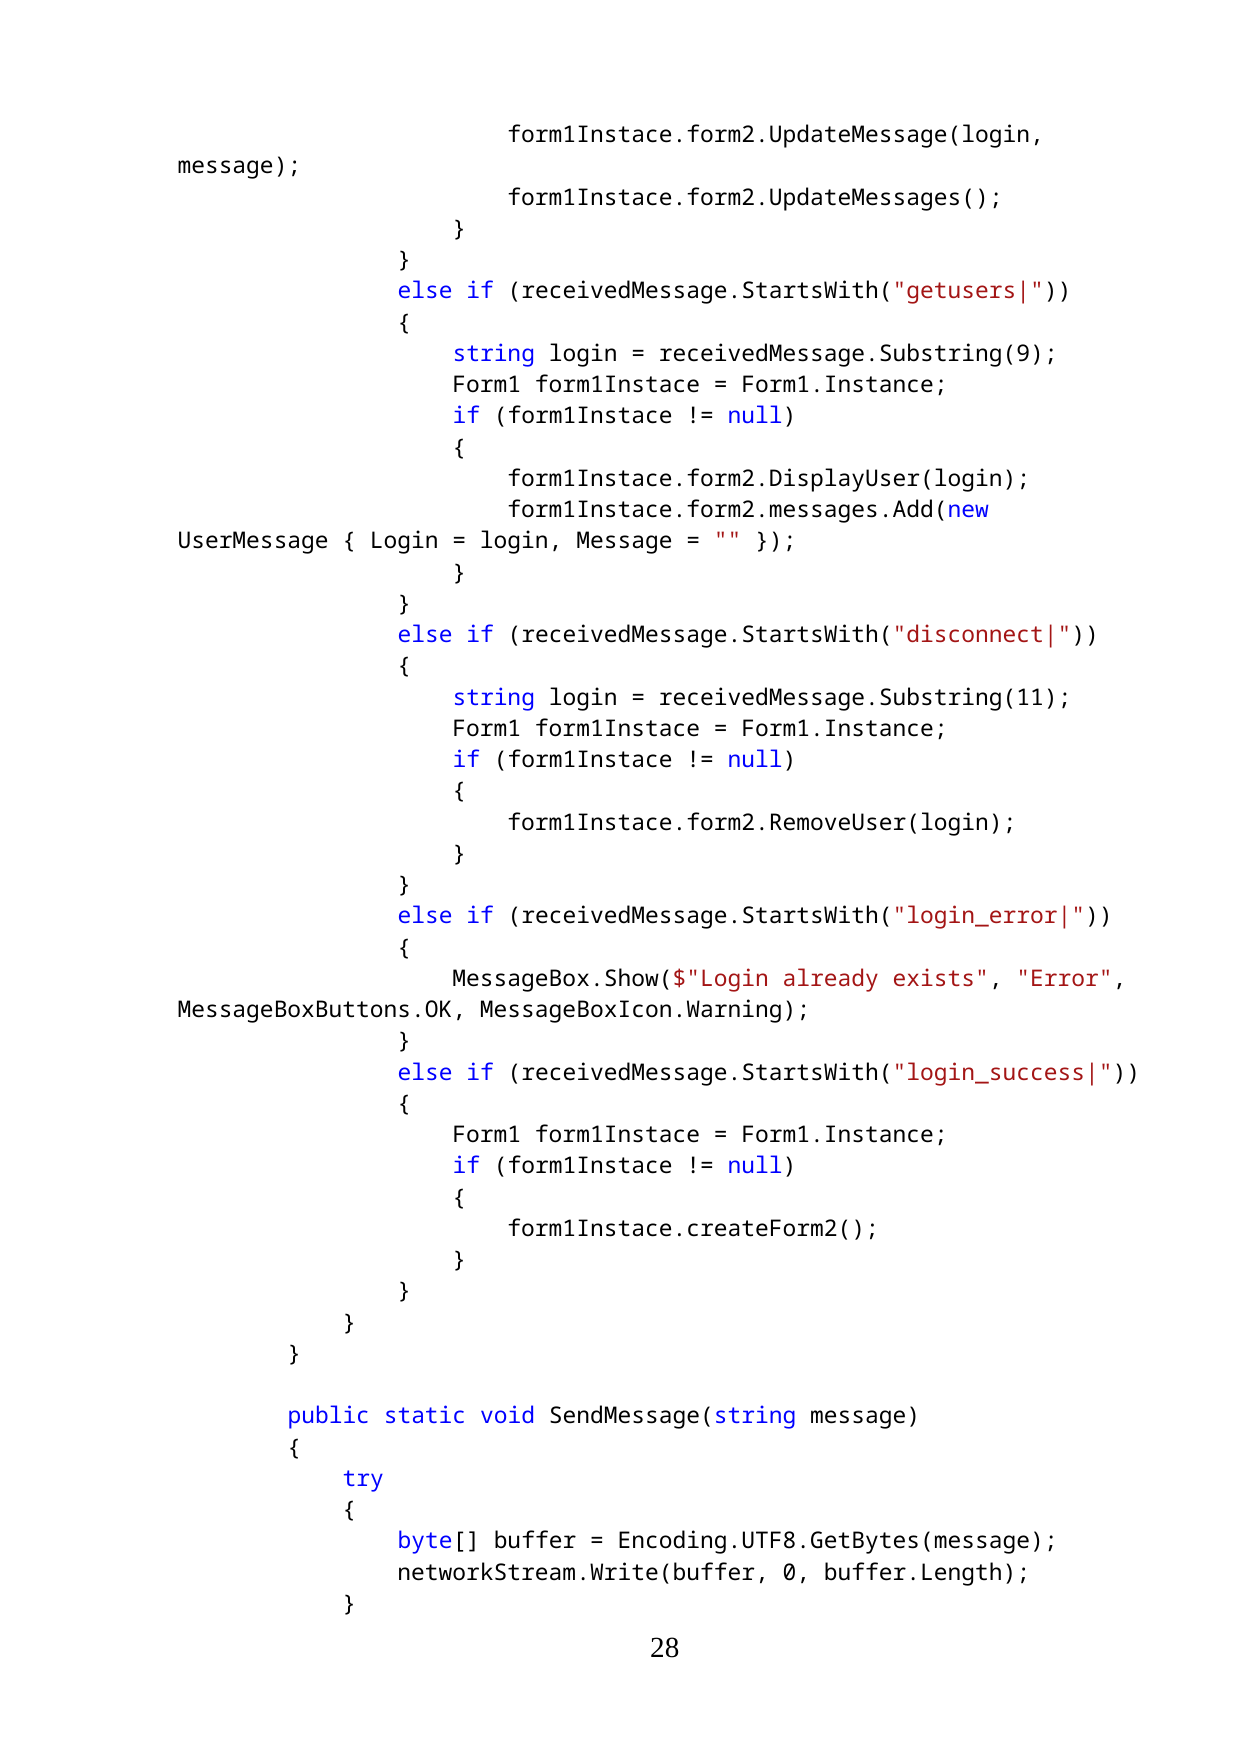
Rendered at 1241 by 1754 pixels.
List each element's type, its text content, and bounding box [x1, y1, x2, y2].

text { [177, 1493, 1152, 1524]
text try [177, 1462, 1152, 1493]
text public static void SendMessage(string message) [177, 1399, 1152, 1431]
text } [177, 243, 1152, 274]
text } [177, 1243, 1152, 1274]
text } [177, 1587, 1152, 1618]
text else if (receivedMessage.StartsWith("disconnect|")) [177, 618, 1152, 649]
text } [177, 868, 1152, 899]
text form1Instace.form2.DisplayUser(login); [177, 462, 1152, 493]
text if (form1Instace != null) [177, 1149, 1152, 1181]
text } [177, 212, 1152, 243]
text } [177, 1306, 1152, 1337]
text } [177, 837, 1152, 868]
text form1Instace.form2.messages.Add(new UserMessage { Login = login, Message = "" }); [177, 493, 1152, 556]
text Form1 form1Instace = Form1.Instance; [177, 712, 1152, 743]
text form1Instace.form2.UpdateMessages(); [177, 181, 1152, 212]
text form1Instace.createForm2(); [177, 1212, 1152, 1243]
text { [177, 1181, 1152, 1212]
text Form1 form1Instace = Form1.Instance; [177, 368, 1152, 399]
text { [177, 1431, 1152, 1462]
text MessageBox.Show($"Login already exists", "Error", MessageBoxButtons.OK, MessageBoxIcon.Warning); [177, 962, 1152, 1024]
text } [177, 1337, 1152, 1368]
text form1Instace.form2.UpdateMessage(login, message); [177, 118, 1152, 181]
text Form1 form1Instace = Form1.Instance; [177, 1118, 1152, 1149]
text } [177, 1024, 1152, 1056]
text else if (receivedMessage.StartsWith("login_error|")) [177, 899, 1152, 931]
text { [177, 649, 1152, 681]
text { [177, 306, 1152, 337]
text networkStream.Write(buffer, 0, buffer.Length); [177, 1556, 1152, 1587]
text if (form1Instace != null) [177, 743, 1152, 774]
text { [177, 774, 1152, 806]
text if (form1Instace != null) [177, 399, 1152, 431]
text string login = receivedMessage.Substring(11); [177, 681, 1152, 712]
text { [177, 931, 1152, 962]
text byte[] buffer = Encoding.UTF8.GetBytes(message); [177, 1524, 1152, 1556]
text else if (receivedMessage.StartsWith("login_success|")) [177, 1056, 1152, 1087]
text { [177, 1087, 1152, 1118]
text } [177, 587, 1152, 618]
text } [177, 556, 1152, 587]
text } [177, 1274, 1152, 1306]
text string login = receivedMessage.Substring(9); [177, 337, 1152, 368]
text { [177, 431, 1152, 462]
text else if (receivedMessage.StartsWith("getusers|")) [177, 274, 1152, 306]
text form1Instace.form2.RemoveUser(login); [177, 806, 1152, 837]
